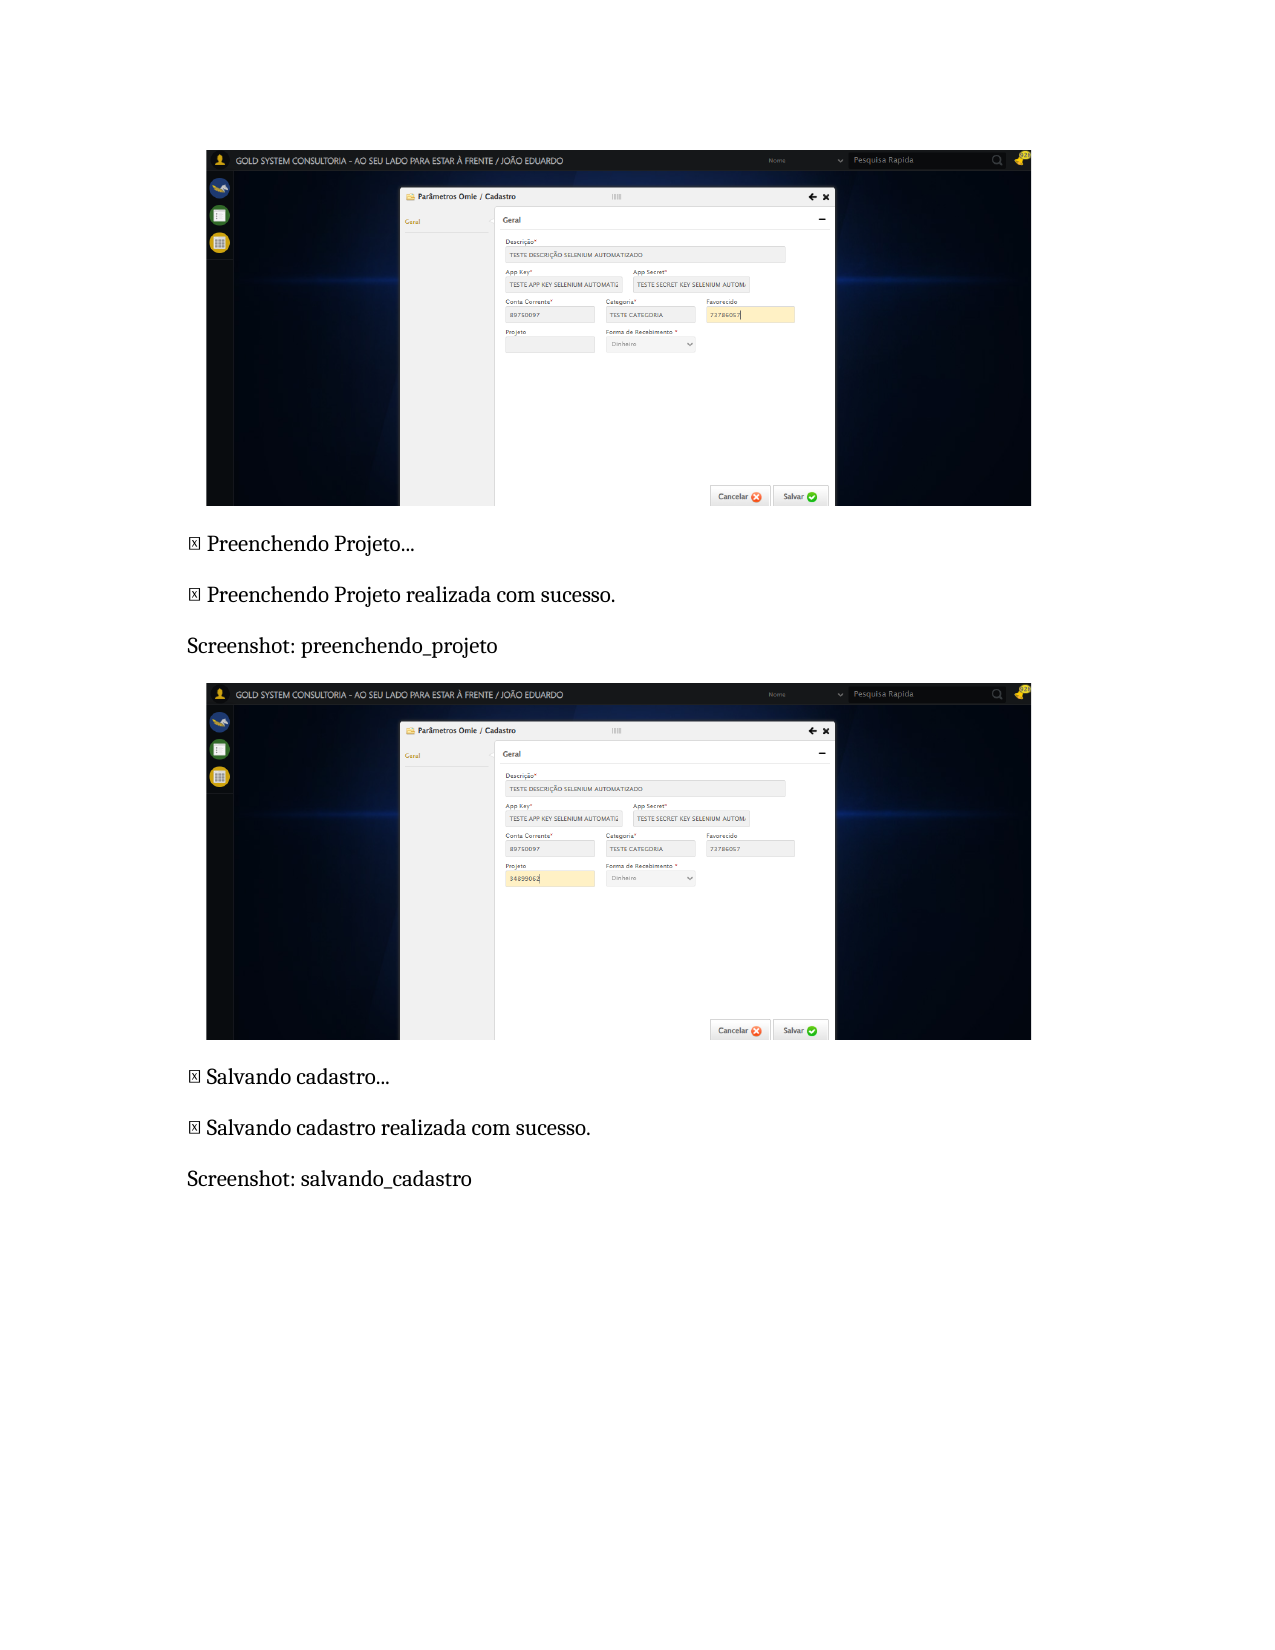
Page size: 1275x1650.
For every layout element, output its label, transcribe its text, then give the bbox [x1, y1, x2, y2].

text ✅ Preenchendo Projeto realizada com sucesso. [187, 581, 1087, 608]
picture [206, 683, 1032, 1040]
text 🔄 Salvando cadastro... [187, 1064, 1087, 1090]
text 🔄 Preenchendo Projeto... [187, 530, 1087, 557]
text Screenshot: salvando_cadastro [187, 1166, 1087, 1192]
text ✅ Salvando cadastro realizada com sucesso. [187, 1115, 1087, 1141]
text Screenshot: preenchendo_projeto [187, 632, 1087, 659]
picture [206, 150, 1032, 506]
